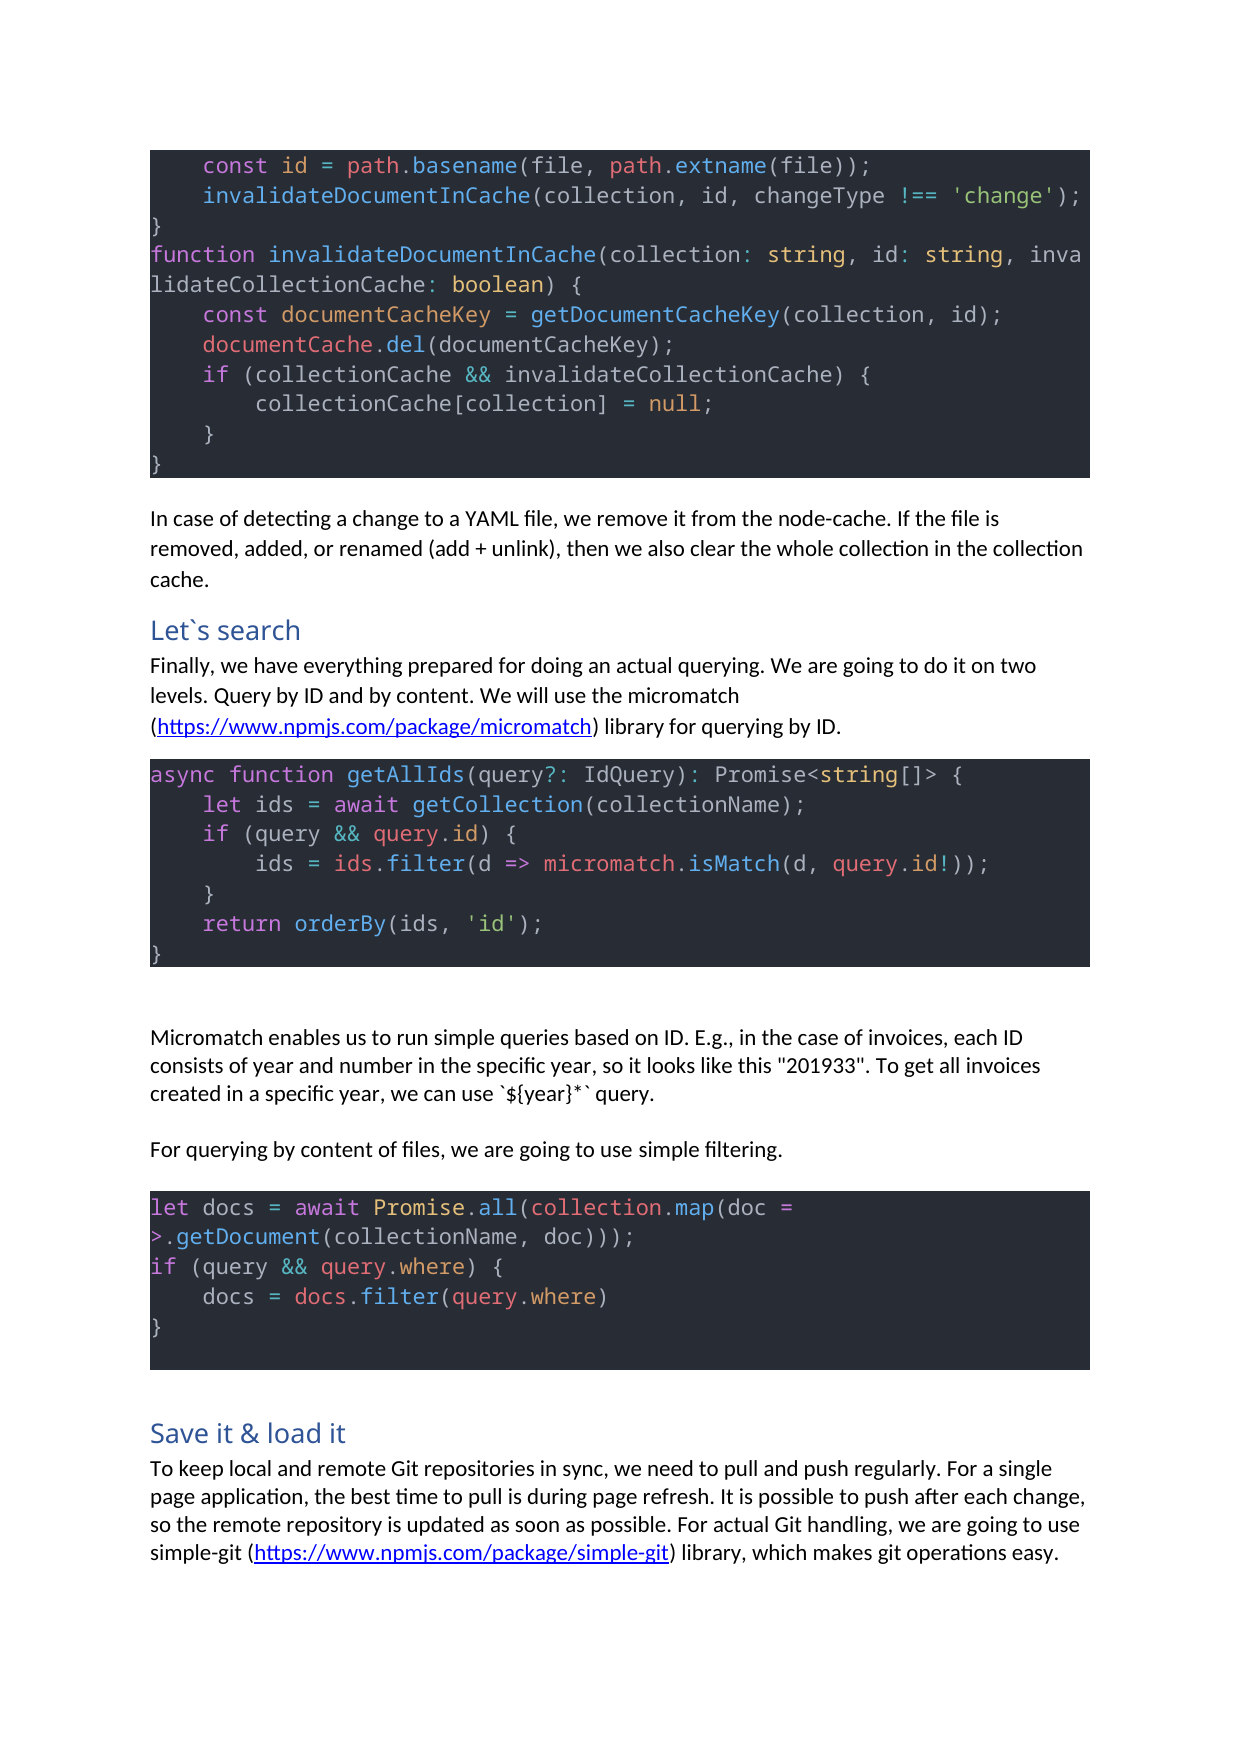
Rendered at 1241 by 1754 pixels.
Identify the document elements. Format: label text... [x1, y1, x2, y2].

text if (query && query.where) { [150, 1251, 1090, 1281]
text For querying by content of files, we are going to use simple filtering. [150, 1135, 1090, 1163]
text } [150, 418, 1090, 448]
text Micromatch enables us to run simple queries based on ID. E.g., in the case of invoices, each ID consists of year and number in the specific year, so it looks like this "201933". To get all invoices created in a specific year, we can use `${year}*` query. [150, 1023, 1090, 1107]
text invalidateDocumentInCache(collection, id, changeType !== 'change'); [150, 180, 1090, 209]
text if (query && query.id) { [150, 818, 1090, 848]
text docs = docs.filter(query.where) [150, 1281, 1090, 1311]
text function invalidateDocumentInCache(collection: string, id: string, invalidateCollectionCache: boolean) { [150, 239, 1090, 299]
text documentCache.del(documentCacheKey); [150, 329, 1090, 358]
text In case of detecting a change to a YAML file, we remove it from the node-cache. If the file is removed, added, or renamed (add + unlink), then we also clear the whole collection in the collection cache. [150, 504, 1090, 593]
text let ids = await getCollection(collectionName); [150, 788, 1090, 818]
text const documentCacheKey = getDocumentCacheKey(collection, id); [150, 299, 1090, 329]
text } [150, 878, 1090, 908]
text return orderBy(ids, 'id'); [150, 908, 1090, 937]
text } [150, 937, 1090, 967]
text Finally, we have everything prepared for doing an actual querying. We are going to do it on two levels. Query by ID and by content. We will use the micromatch (https://www.npmjs.com/package/micromatch) library for querying by ID. [150, 651, 1090, 740]
text let docs = await Promise.all(collection.map(doc =>.getDocument(collectionName, doc))); [150, 1191, 1090, 1251]
text if (collectionCache && invalidateCollectionCache) { [150, 358, 1090, 388]
text ids = ids.filter(d => micromatch.isMatch(d, query.id!)); [150, 848, 1090, 878]
text } [150, 1311, 1090, 1340]
subtitle Save it & load it [150, 1374, 1090, 1451]
text collectionCache[collection] = null; [150, 388, 1090, 418]
text const id = path.basename(file, path.extname(file)); [150, 150, 1090, 180]
text } [150, 209, 1090, 239]
text } [150, 448, 1090, 478]
text To keep local and remote Git repositories in sync, we need to pull and push regularly. For a single page application, the best time to pull is during page refresh. It is possible to push after each change, so the remote repository is updated as soon as possible. For actual Git handling, we are going to use simple-git (https://www.npmjs.com/package/simple-git) library, which makes git operations easy. [150, 1454, 1090, 1566]
subtitle Let`s search [150, 612, 1090, 648]
text async function getAllIds(query?: IdQuery): Promise<string[]> { [150, 759, 1090, 788]
